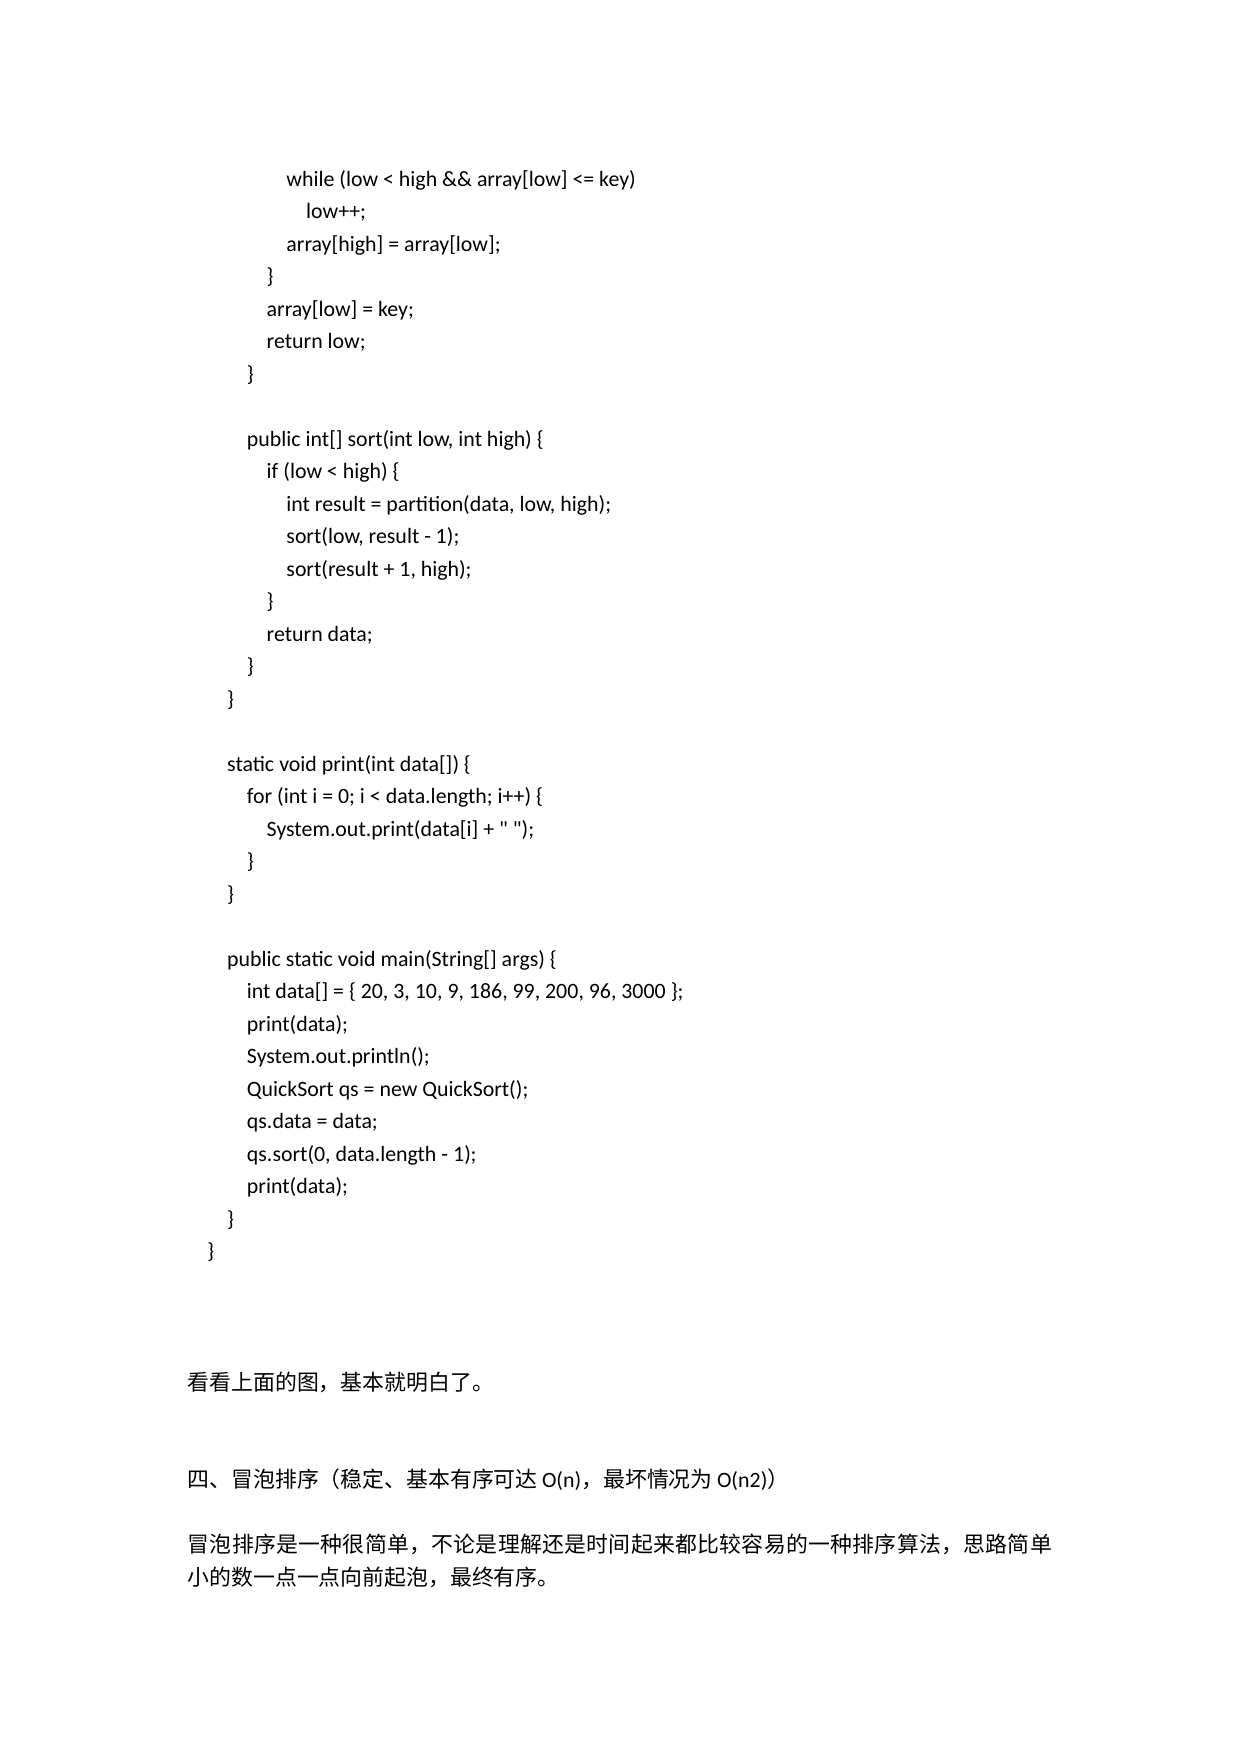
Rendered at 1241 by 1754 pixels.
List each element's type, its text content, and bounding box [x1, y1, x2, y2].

text print(data); [187, 1007, 1053, 1039]
text System.out.println(); [187, 1039, 1053, 1072]
text int data[] = { 20, 3, 10, 9, 186, 99, 200, 96, 3000 }; [187, 974, 1053, 1007]
text for (int i = 0; i < data.length; i++) { [187, 779, 1053, 812]
text array[low] = key; [187, 292, 1053, 324]
text } [187, 1234, 1053, 1267]
text } [187, 682, 1053, 714]
text qs.sort(0, data.length - 1); [187, 1137, 1053, 1169]
text if (low < high) { [187, 454, 1053, 487]
text QuickSort qs = new QuickSort(); [187, 1072, 1053, 1104]
text low++; [187, 194, 1053, 227]
text 四、冒泡排序（稳定、基本有序可达O(n)，最坏情况为O(n2)） [187, 1462, 1053, 1494]
text } [187, 1202, 1053, 1234]
text public static void main(String[] args) { [187, 942, 1053, 974]
text } [187, 357, 1053, 389]
text 冒泡排序是一种很简单，不论是理解还是时间起来都比较容易的一种排序算法，思路简单：小的数一点一点向前起泡，最终有序。 [187, 1527, 1053, 1592]
text print(data); [187, 1169, 1053, 1202]
text return data; [187, 617, 1053, 649]
text 看看上面的图，基本就明白了。 [187, 1364, 1053, 1397]
text qs.data = data; [187, 1104, 1053, 1137]
text while (low < high && array[low] <= key) [187, 162, 1053, 194]
text return low; [187, 324, 1053, 357]
text } [187, 877, 1053, 909]
text } [187, 649, 1053, 682]
text } [187, 844, 1053, 877]
text static void print(int data[]) { [187, 747, 1053, 779]
text sort(low, result - 1); [187, 519, 1053, 552]
text public int[] sort(int low, int high) { [187, 422, 1053, 454]
text int result = partition(data, low, high); [187, 487, 1053, 519]
text System.out.print(data[i] + " "); [187, 812, 1053, 844]
text array[high] = array[low]; [187, 227, 1053, 259]
text sort(result + 1, high); [187, 552, 1053, 584]
text } [187, 584, 1053, 617]
text } [187, 259, 1053, 292]
